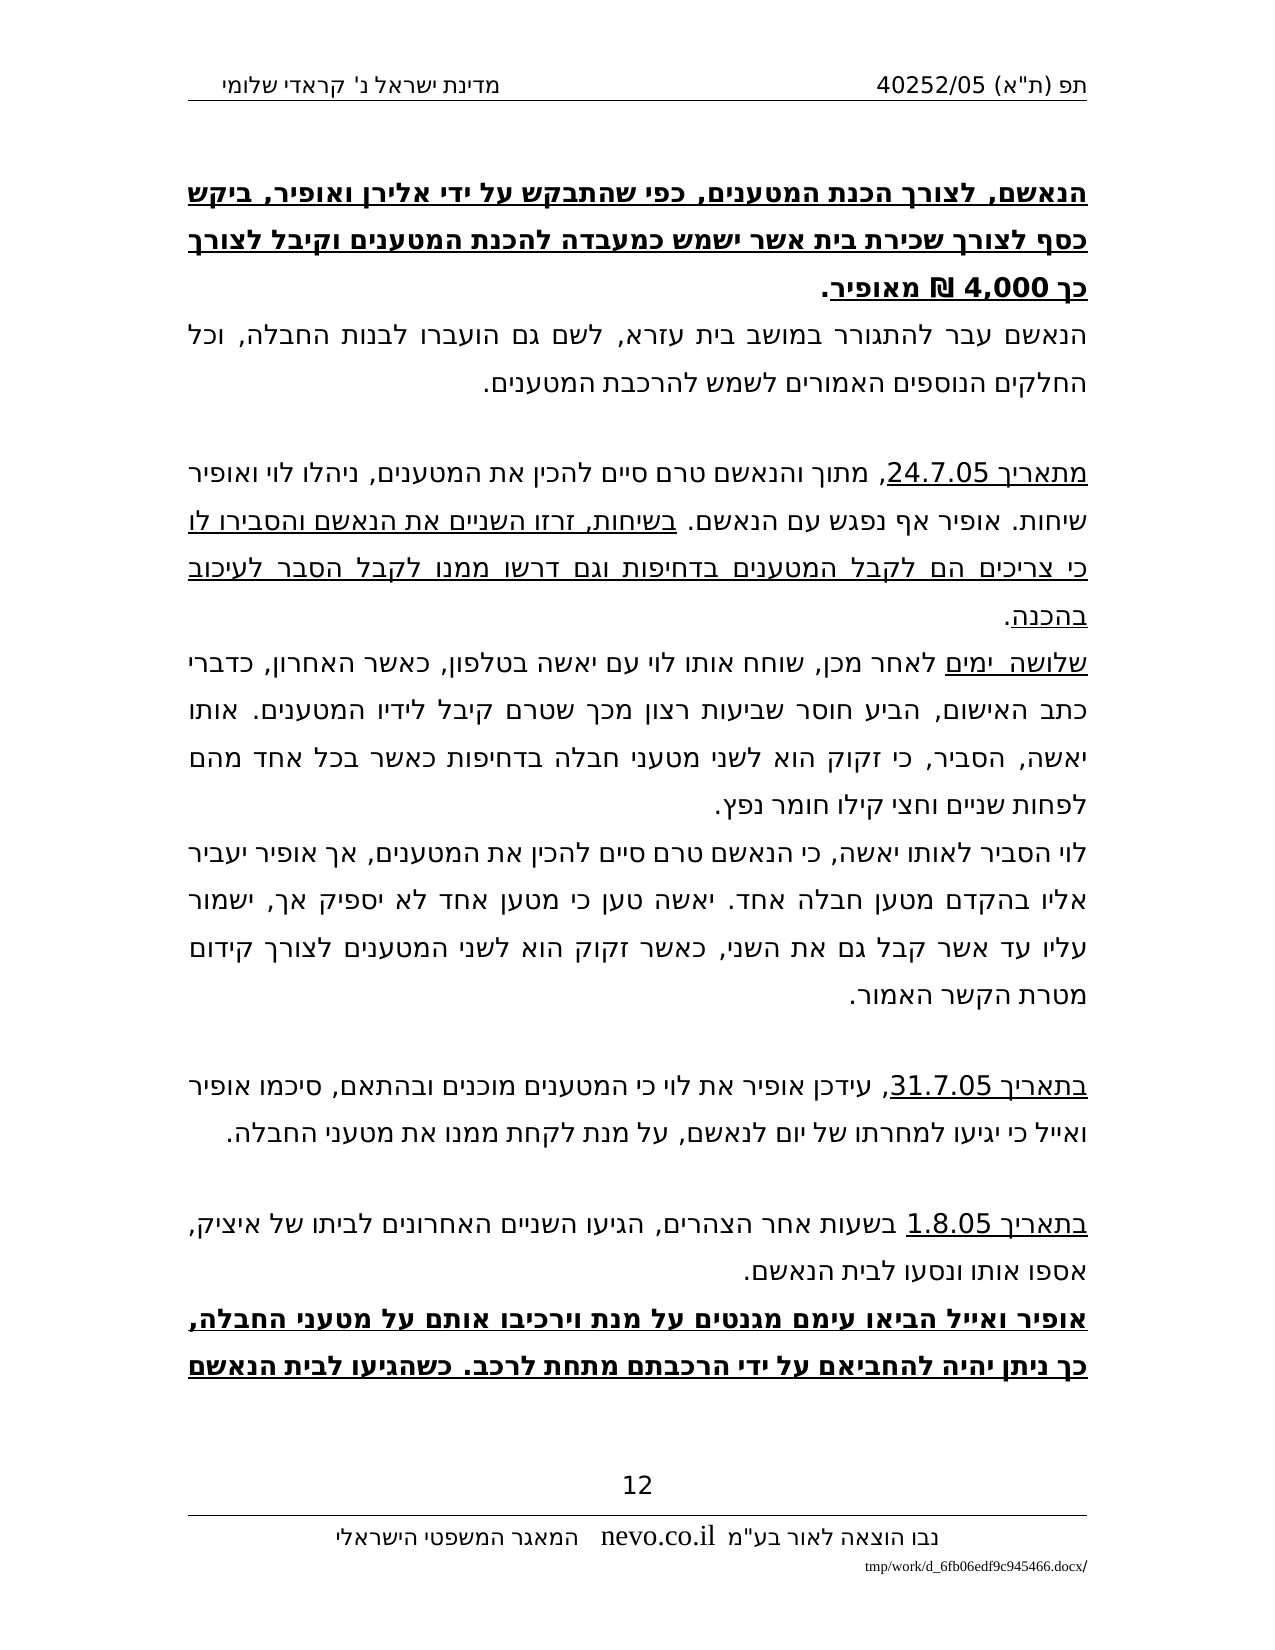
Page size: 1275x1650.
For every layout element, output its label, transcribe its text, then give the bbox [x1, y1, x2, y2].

text מתאריך 24.7.05, מתוך והנאשם טרם סיים להכין את המטענים, ניהלו לוי ואופיר שיחות. אופיר אף נפגש עם הנאשם. בשיחות, זרזו השניים את הנאשם והסבירו לו כי צריכים הם לקבל המטענים בדחיפות וגם דרשו ממנו לקבל הסבר לעיכוב בהכנה. [187, 458, 1087, 579]
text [187, 1303, 1087, 1377]
text הנאשם, לצורך הכנת המטענים, כפי שהתבקש על ידי אלירן ואופיר, ביקש כסף לצורך שכירת בית אשר ישמש כמעבדה להכנת המטענים וקיבל לצורך כך 4,000 ₪ מאופיר. [187, 252, 1087, 304]
text בתאריך 31.7.05, עידכן אופיר את לוי כי המטענים מוכנים ובהתאם, סיכמו אופיר ואייל כי יגיעו למחרתו של יום לנאשם, על מנת לקחת ממנו את מטעני החבלה. [187, 1070, 1087, 1149]
text הנאשם, לצורך הכנת המטענים, כפי שהתבקש על ידי אלירן ואופיר, ביקש כסף לצורך שכירת בית אשר ישמש כמעבדה להכנת המטענים וקיבל לצורך כך 4,000 ₪ מאופיר. [187, 205, 1087, 251]
text הנאשם עבר להתגורר במושב בית עזרא, לשם גם הועברו לבנות החבלה, וכל החלקים הנוספים האמורים לשמש להרכבת המטענים. [187, 319, 1087, 399]
text מתאריך 24.7.05, מתוך והנאשם טרם סיים להכין את המטענים, ניהלו לוי ואופיר שיחות. אופיר אף נפגש עם הנאשם. בשיחות, זרזו השניים את הנאשם והסבירו לו כי צריכים הם לקבל המטענים בדחיפות וגם דרשו ממנו לקבל הסבר לעיכוב בהכנה. [187, 580, 1087, 631]
text לוי הסביר לאותו יאשה, כי הנאשם טרם סיים להכין את המטענים, אך אופיר יעביר אליו בהקדם מטען חבלה אחד. יאשה טען כי מטען אחד לא יספיק אך, ישמור עליו עד אשר קבל גם את השני, כאשר זקוק הוא לשני המטענים לצורך קידום מטרת הקשר האמור. [187, 837, 1087, 1011]
text בתאריך 1.8.05 בשעות אחר הצהרים, הגיעו השניים האחרונים לביתו של איציק, אספו אותו ונסעו לבית הנאשם. [187, 1208, 1087, 1287]
text שלושה ימים לאחר מכן, שוחח אותו לוי עם יאשה בטלפון, כאשר האחרון, כדברי כתב האישום, הביע חוסר שביעות רצון מכך שטרם קיבל לידיו המטענים. אותו יאשה, הסביר, כי זקוק הוא לשני מטעני חבלה בדחיפות כאשר בכל אחד מהם לפחות שניים וחצי קילו חומר נפץ. [187, 647, 1087, 821]
text הנאשם, לצורך הכנת המטענים, כפי שהתבקש על ידי אלירן ואופיר, ביקש כסף לצורך שכירת בית אשר ישמש כמעבדה להכנת המטענים וקיבל לצורך כך 4,000 ₪ מאופיר. [187, 177, 1087, 204]
